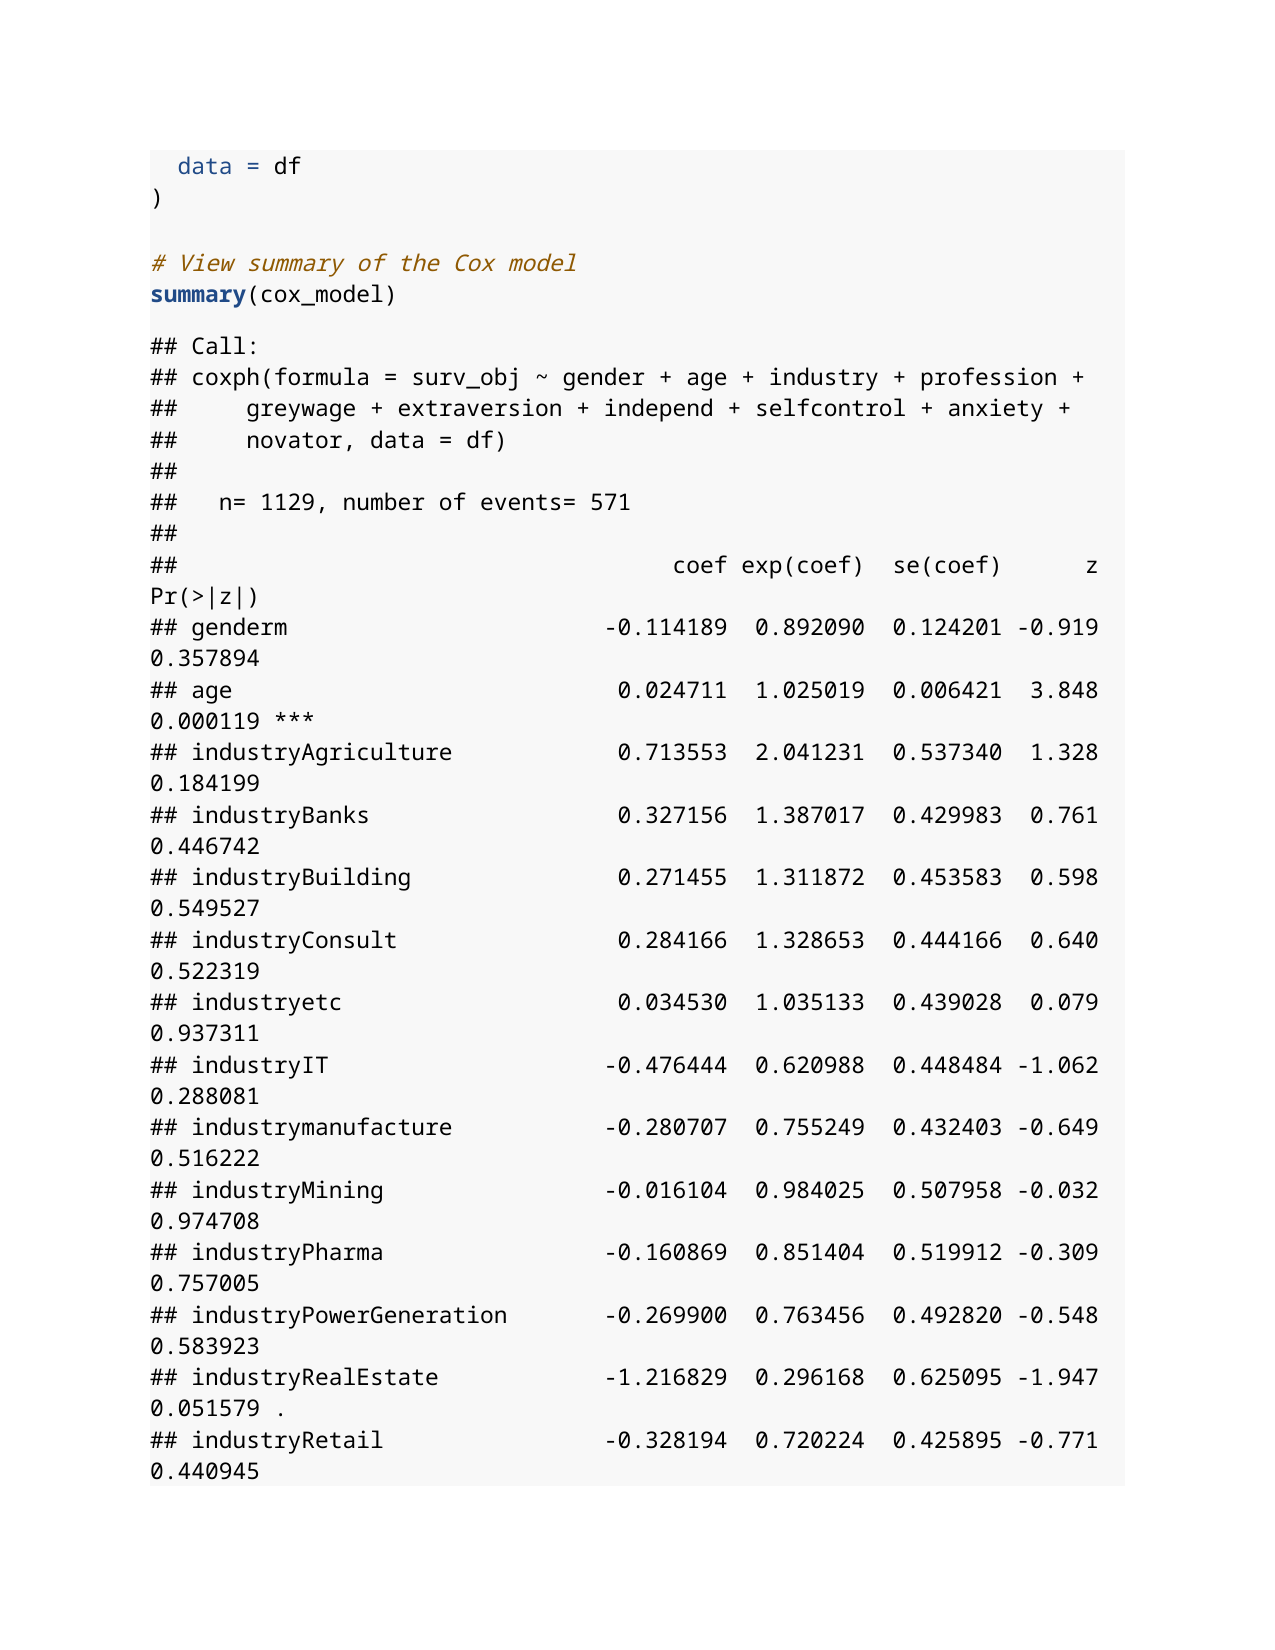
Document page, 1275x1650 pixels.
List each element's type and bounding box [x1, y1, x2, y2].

text [150, 330, 1125, 1486]
text [150, 150, 1125, 309]
